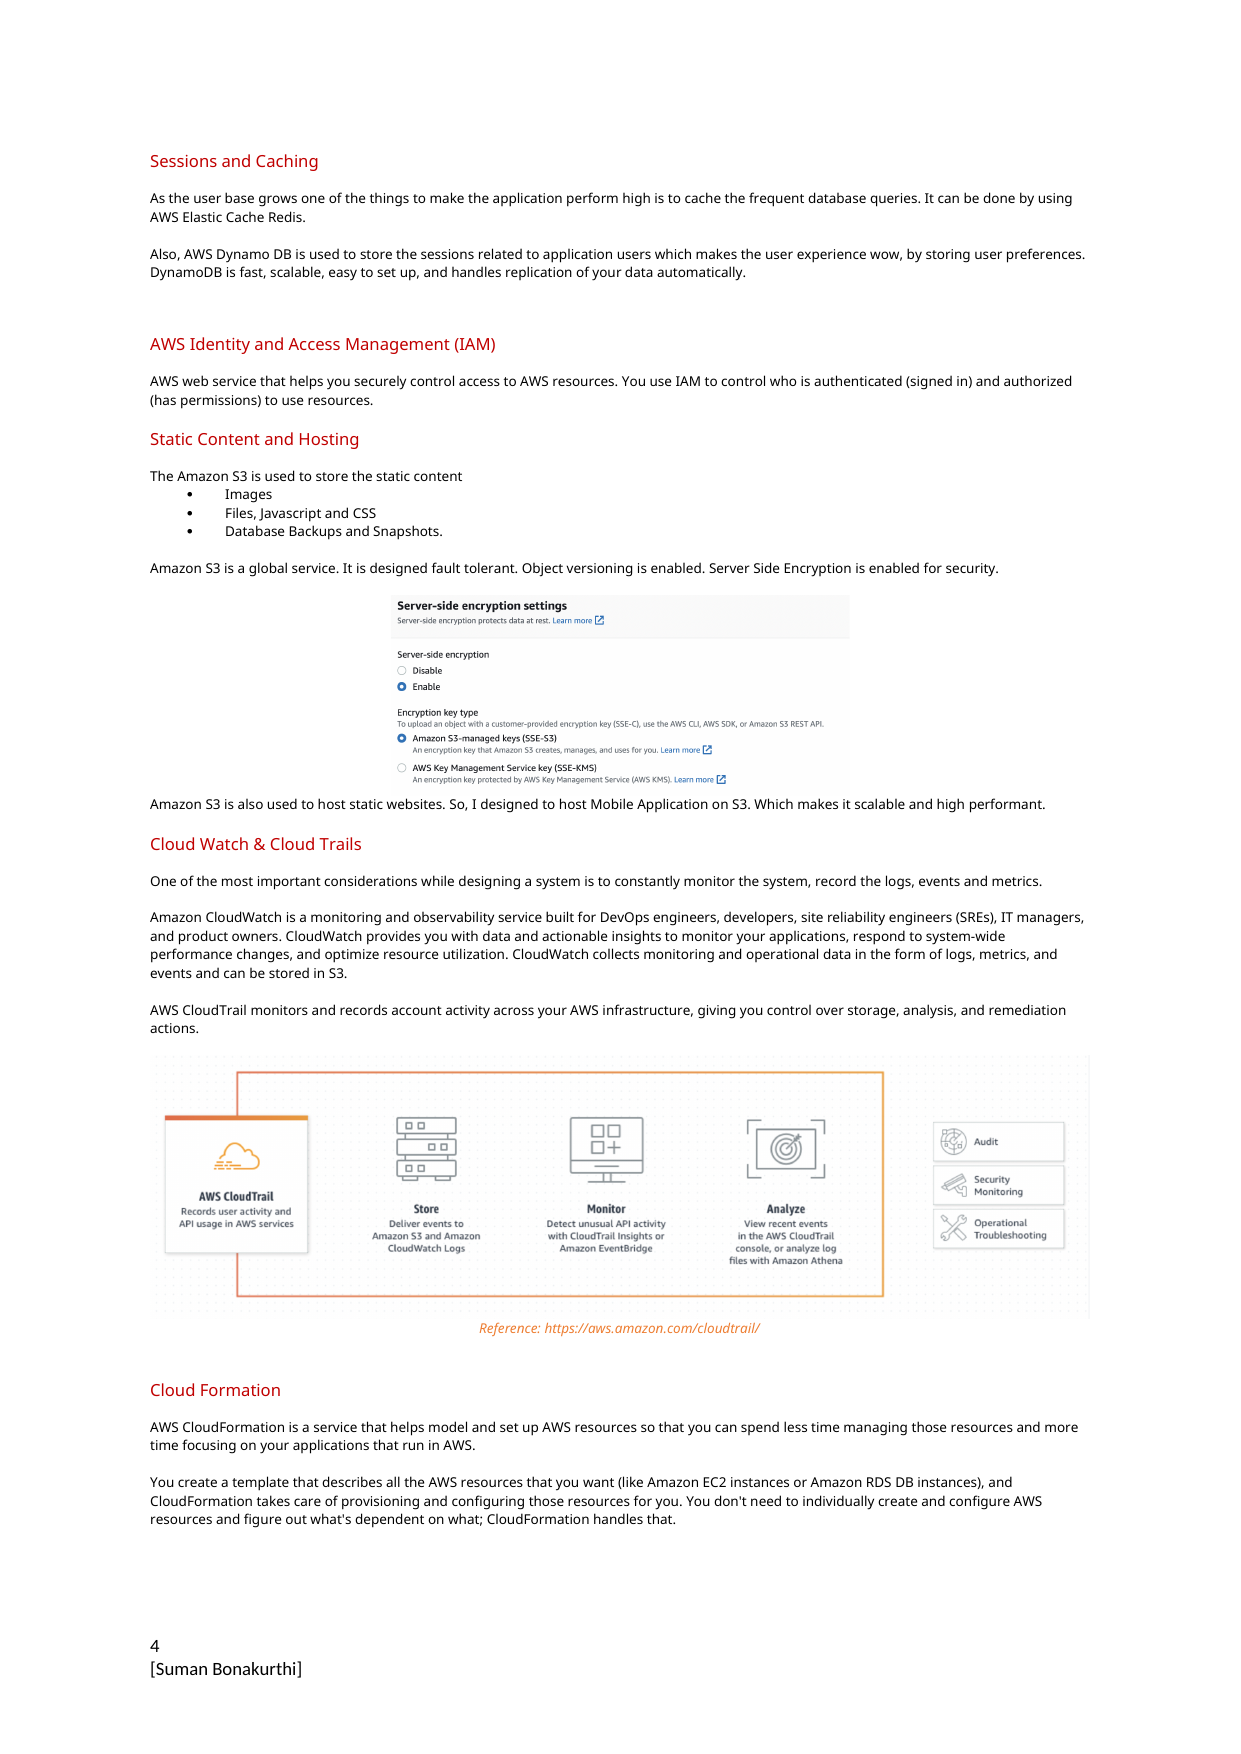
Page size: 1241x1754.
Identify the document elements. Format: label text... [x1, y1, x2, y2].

picture [390, 595, 850, 796]
picture [150, 1055, 1090, 1319]
list Database Backups and Snapshots. [187, 522, 1090, 541]
text You create a template that describes all the AWS resources that you want (like Amazon EC2 instances or Amazon RDS DB instances), and CloudFormation takes care of provisioning and configuring those resources for you. You don't need to individually create and configure AWS resources and figure out what's dependent on what; CloudFormation handles that. [150, 1473, 1090, 1528]
subtitle AWS Identity and Access Management (IAM) [150, 333, 1090, 356]
text Amazon S3 is also used to host static websites. So, I designed to host Mobile Application on S3. Which makes it scalable and high performant. [150, 795, 1090, 814]
subtitle Static Content and Hosting [150, 427, 1090, 450]
subtitle Sessions and Caching [150, 150, 1090, 173]
text One of the most important considerations while designing a system is to constantly monitor the system, record the logs, events and metrics. [150, 871, 1090, 890]
list Files, Javascript and CSS [187, 504, 1090, 522]
list Images [187, 485, 1090, 504]
text AWS CloudTrail monitors and records account activity across your AWS infrastructure, giving you control over storage, analysis, and remediation actions. [150, 1001, 1090, 1037]
text Also, AWS Dynamo DB is used to store the sessions related to application users which makes the user experience wow, by storing user preferences. DynamoDB is fast, scalable, easy to set up, and handles replication of your data automatically. [150, 244, 1090, 281]
text Amazon CloudWatch is a monitoring and observability service built for DevOps engineers, developers, site reliability engineers (SREs), IT managers, and product owners. CloudWatch provides you with data and actionable insights to monitor your applications, respond to system-wide performance changes, and optimize resource utilization. CloudWatch collects monitoring and operational data in the form of logs, metrics, and events and can be stored in S3. [150, 908, 1090, 982]
text The Amazon S3 is used to store the static content [150, 467, 1090, 485]
text AWS CloudFormation is a service that helps model and set up AWS resources so that you can spend less time managing those resources and more time focusing on your applications that run in AWS. [150, 1418, 1090, 1455]
subtitle Cloud Formation [150, 1378, 1090, 1401]
text Amazon S3 is a global service. It is designed fault tolerant. Object versioning is enabled. Server Side Encryption is enabled for security. [150, 559, 1090, 577]
text Reference: https://aws.amazon.com/cloudtrail/ [150, 1319, 1090, 1337]
subtitle Cloud Watch & Cloud Trails [150, 832, 1090, 855]
text AWS web service that helps you securely control access to AWS resources. You use IAM to control who is authenticated (signed in) and authorized (has permissions) to use resources. [150, 372, 1090, 409]
text As the user base grows one of the things to make the application perform high is to cache the frequent database queries. It can be done by using AWS Elastic Cache Redis. [150, 189, 1090, 226]
